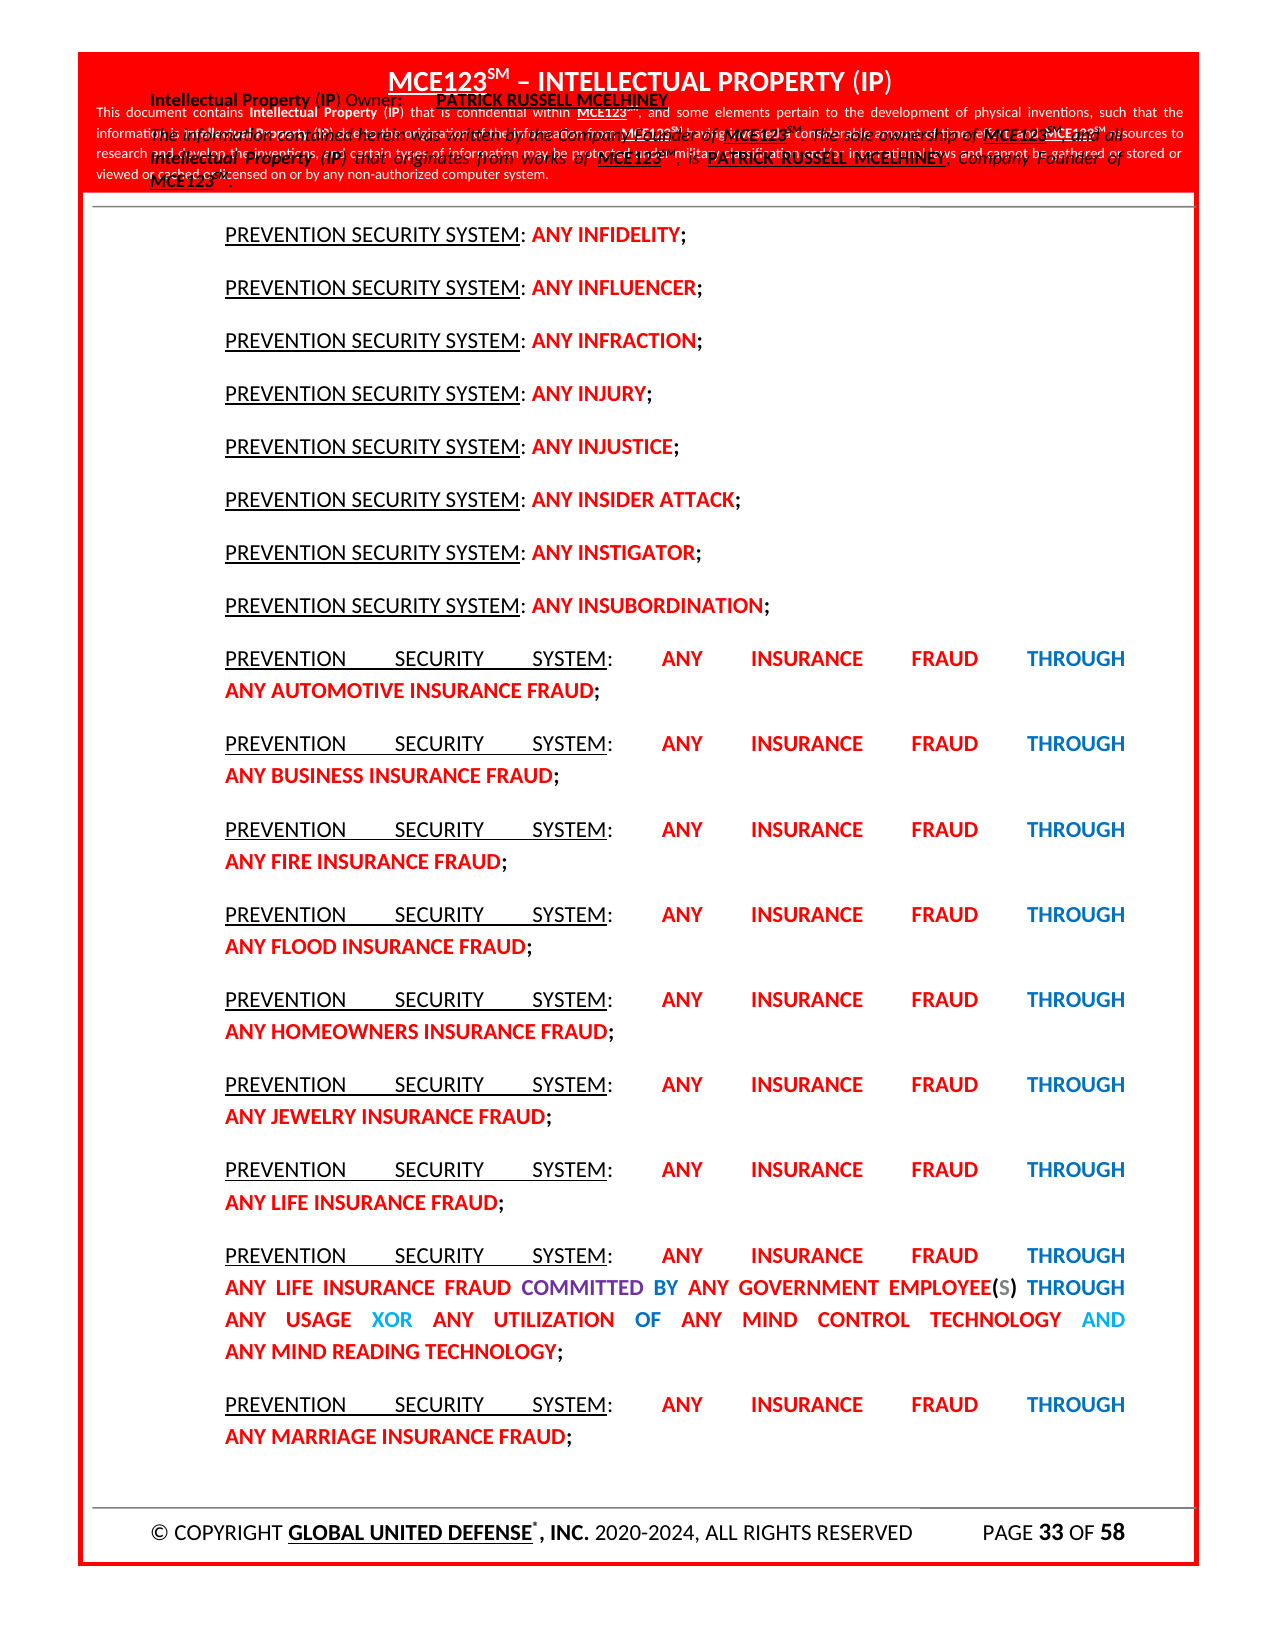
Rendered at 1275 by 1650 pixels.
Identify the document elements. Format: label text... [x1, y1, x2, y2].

text PREVENTION SECURITY SYSTEM: ANY INSURANCE FRAUD THROUGH ANY JEWELRY INSURANCE FRAUD; [225, 1070, 1125, 1131]
text PREVENTION SECURITY SYSTEM: ANY INSTIGATOR; [225, 538, 1125, 566]
text PREVENTION SECURITY SYSTEM: ANY INJUSTICE; [225, 432, 1125, 460]
text PREVENTION SECURITY SYSTEM: ANY INSURANCE FRAUD THROUGH ANY AUTOMOTIVE INSURANCE FRAUD; [225, 644, 1125, 704]
text PREVENTION SECURITY SYSTEM: ANY INSUBORDINATION; [225, 591, 1125, 619]
text PREVENTION SECURITY SYSTEM: ANY INFIDELITY; [225, 220, 1125, 248]
text PREVENTION SECURITY SYSTEM: ANY INSURANCE FRAUD THROUGH ANY HOMEOWNERS INSURANCE FRAUD; [225, 985, 1125, 1045]
text PREVENTION SECURITY SYSTEM: ANY INSIDER ATTACK; [225, 485, 1125, 513]
text PREVENTION SECURITY SYSTEM: ANY INFRACTION; [225, 326, 1125, 354]
text PREVENTION SECURITY SYSTEM: ANY INJURY; [225, 379, 1125, 407]
text PREVENTION SECURITY SYSTEM: ANY INFLUENCER; [225, 273, 1125, 301]
text PREVENTION SECURITY SYSTEM: ANY INSURANCE FRAUD THROUGH ANY FLOOD INSURANCE FRAUD; [225, 900, 1125, 960]
text PREVENTION SECURITY SYSTEM: ANY INSURANCE FRAUD THROUGH ANY FIRE INSURANCE FRAUD; [225, 815, 1125, 875]
text PREVENTION SECURITY SYSTEM: ANY INSURANCE FRAUD THROUGH ANY LIFE INSURANCE FRAUD COMMITTED BY ANY GOVERNMENT EMPLOYEE(S) THROUGH ANY USAGE XOR ANY UTILIZATION OF ANY MIND CONTROL TECHNOLOGY AND ANY MIND READING TECHNOLOGY; [225, 1241, 1125, 1365]
text PREVENTION SECURITY SYSTEM: ANY INSURANCE FRAUD THROUGH ANY MARRIAGE INSURANCE FRAUD; [225, 1390, 1125, 1451]
text PREVENTION SECURITY SYSTEM: ANY INSURANCE FRAUD THROUGH ANY BUSINESS INSURANCE FRAUD; [225, 729, 1125, 790]
text PREVENTION SECURITY SYSTEM: ANY INSURANCE FRAUD THROUGH ANY LIFE INSURANCE FRAUD; [225, 1156, 1125, 1216]
